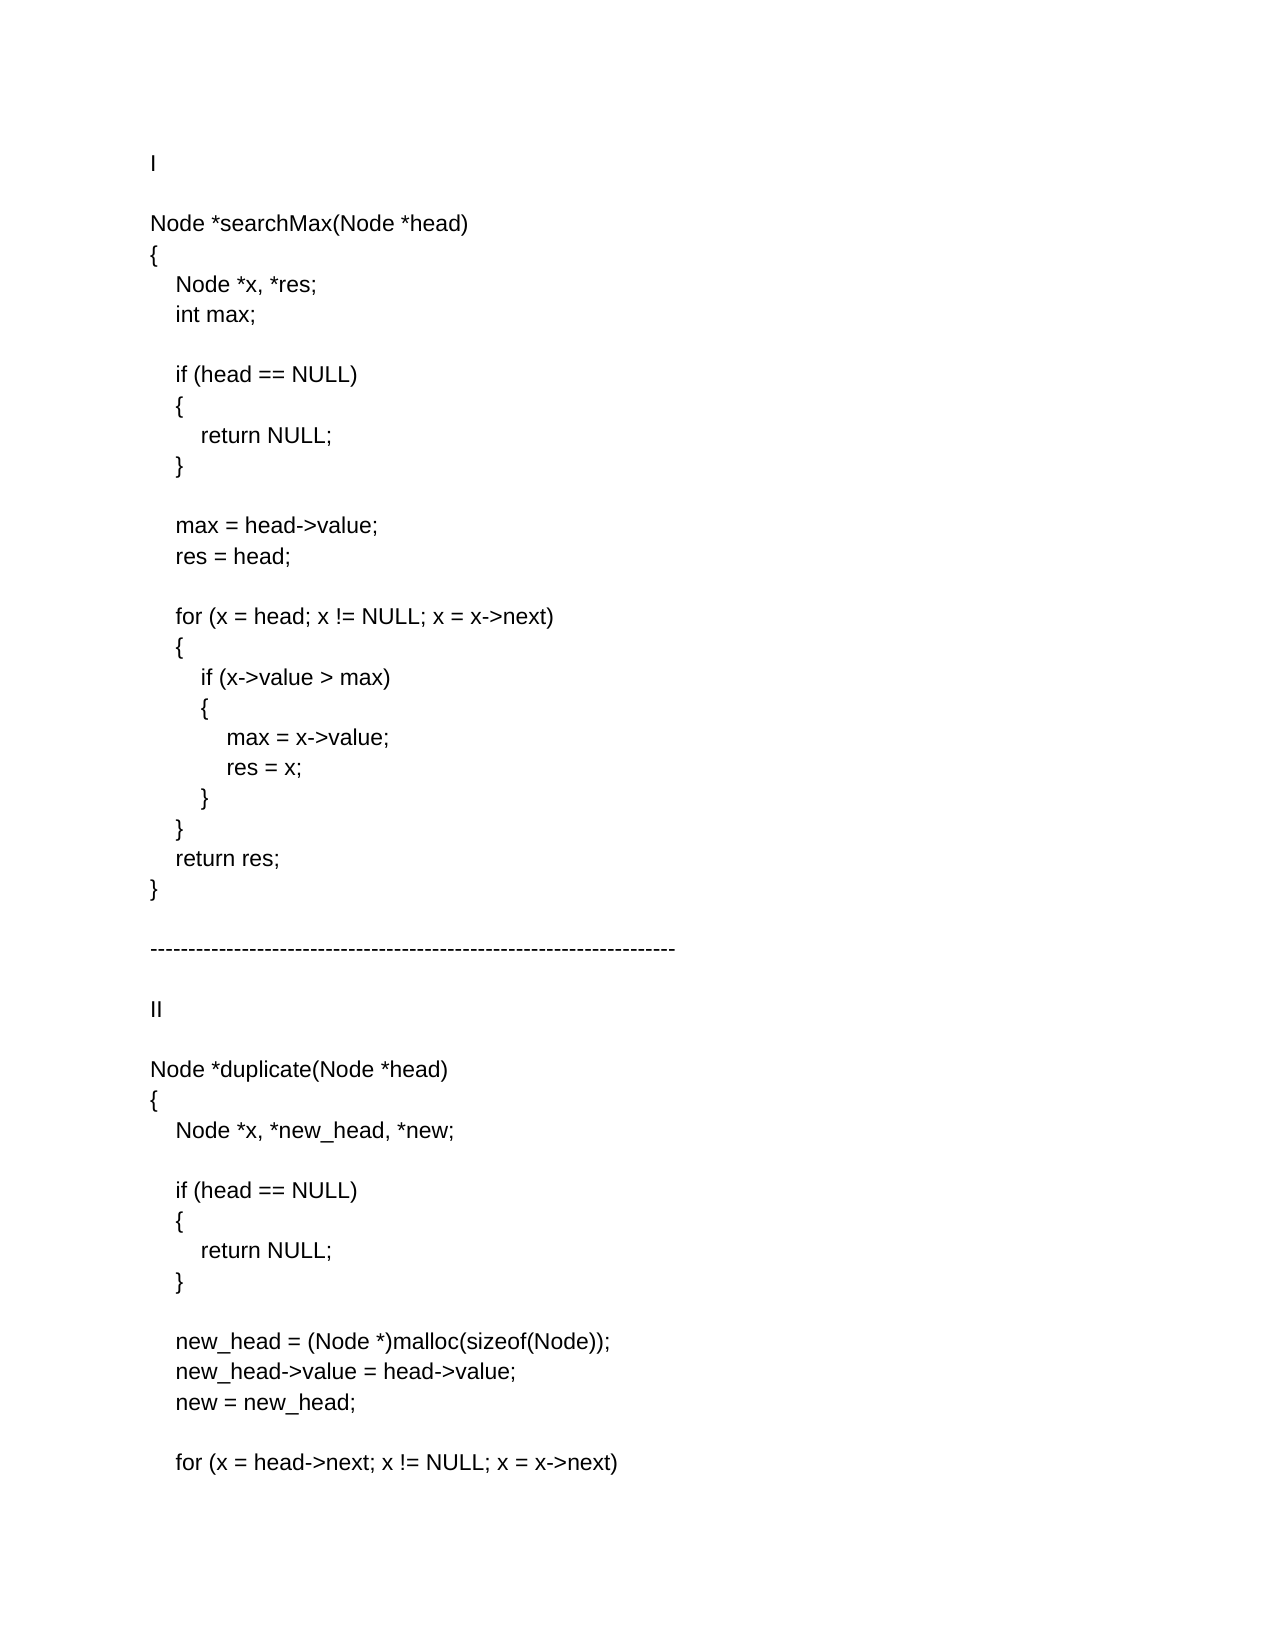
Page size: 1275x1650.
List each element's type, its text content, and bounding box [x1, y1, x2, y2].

text { [150, 1207, 1125, 1234]
text } [150, 814, 1125, 841]
text Node *searchMax(Node *head) [150, 210, 1125, 237]
text new = new_head; [150, 1388, 1125, 1415]
text { [150, 1086, 1125, 1113]
text I [150, 150, 1125, 176]
text { [150, 694, 1125, 720]
text if (x->value > max) [150, 663, 1125, 690]
text for (x = head->next; x != NULL; x = x->next) [150, 1449, 1125, 1475]
text II [150, 996, 1125, 1022]
text if (head == NULL) [150, 1177, 1125, 1203]
text Node *x, *new_head, *new; [150, 1117, 1125, 1143]
text return res; [150, 845, 1125, 871]
text } [150, 784, 1125, 811]
text Node *x, *res; [150, 271, 1125, 297]
text return NULL; [150, 1237, 1125, 1264]
text Node *duplicate(Node *head) [150, 1056, 1125, 1083]
text { [150, 633, 1125, 660]
text int max; [150, 301, 1125, 327]
text max = head->value; [150, 512, 1125, 539]
text res = x; [150, 754, 1125, 781]
text new_head->value = head->value; [150, 1358, 1125, 1385]
text for (x = head; x != NULL; x = x->next) [150, 603, 1125, 629]
text { [150, 392, 1125, 418]
text return NULL; [150, 422, 1125, 448]
text } [150, 452, 1125, 478]
text } [150, 875, 1125, 901]
text res = head; [150, 543, 1125, 569]
text new_head = (Node *)malloc(sizeof(Node)); [150, 1328, 1125, 1354]
text } [150, 1268, 1125, 1294]
text { [150, 241, 1125, 267]
text --------------------------------------------------------------------- [150, 935, 1125, 962]
text max = x->value; [150, 724, 1125, 750]
text if (head == NULL) [150, 361, 1125, 388]
